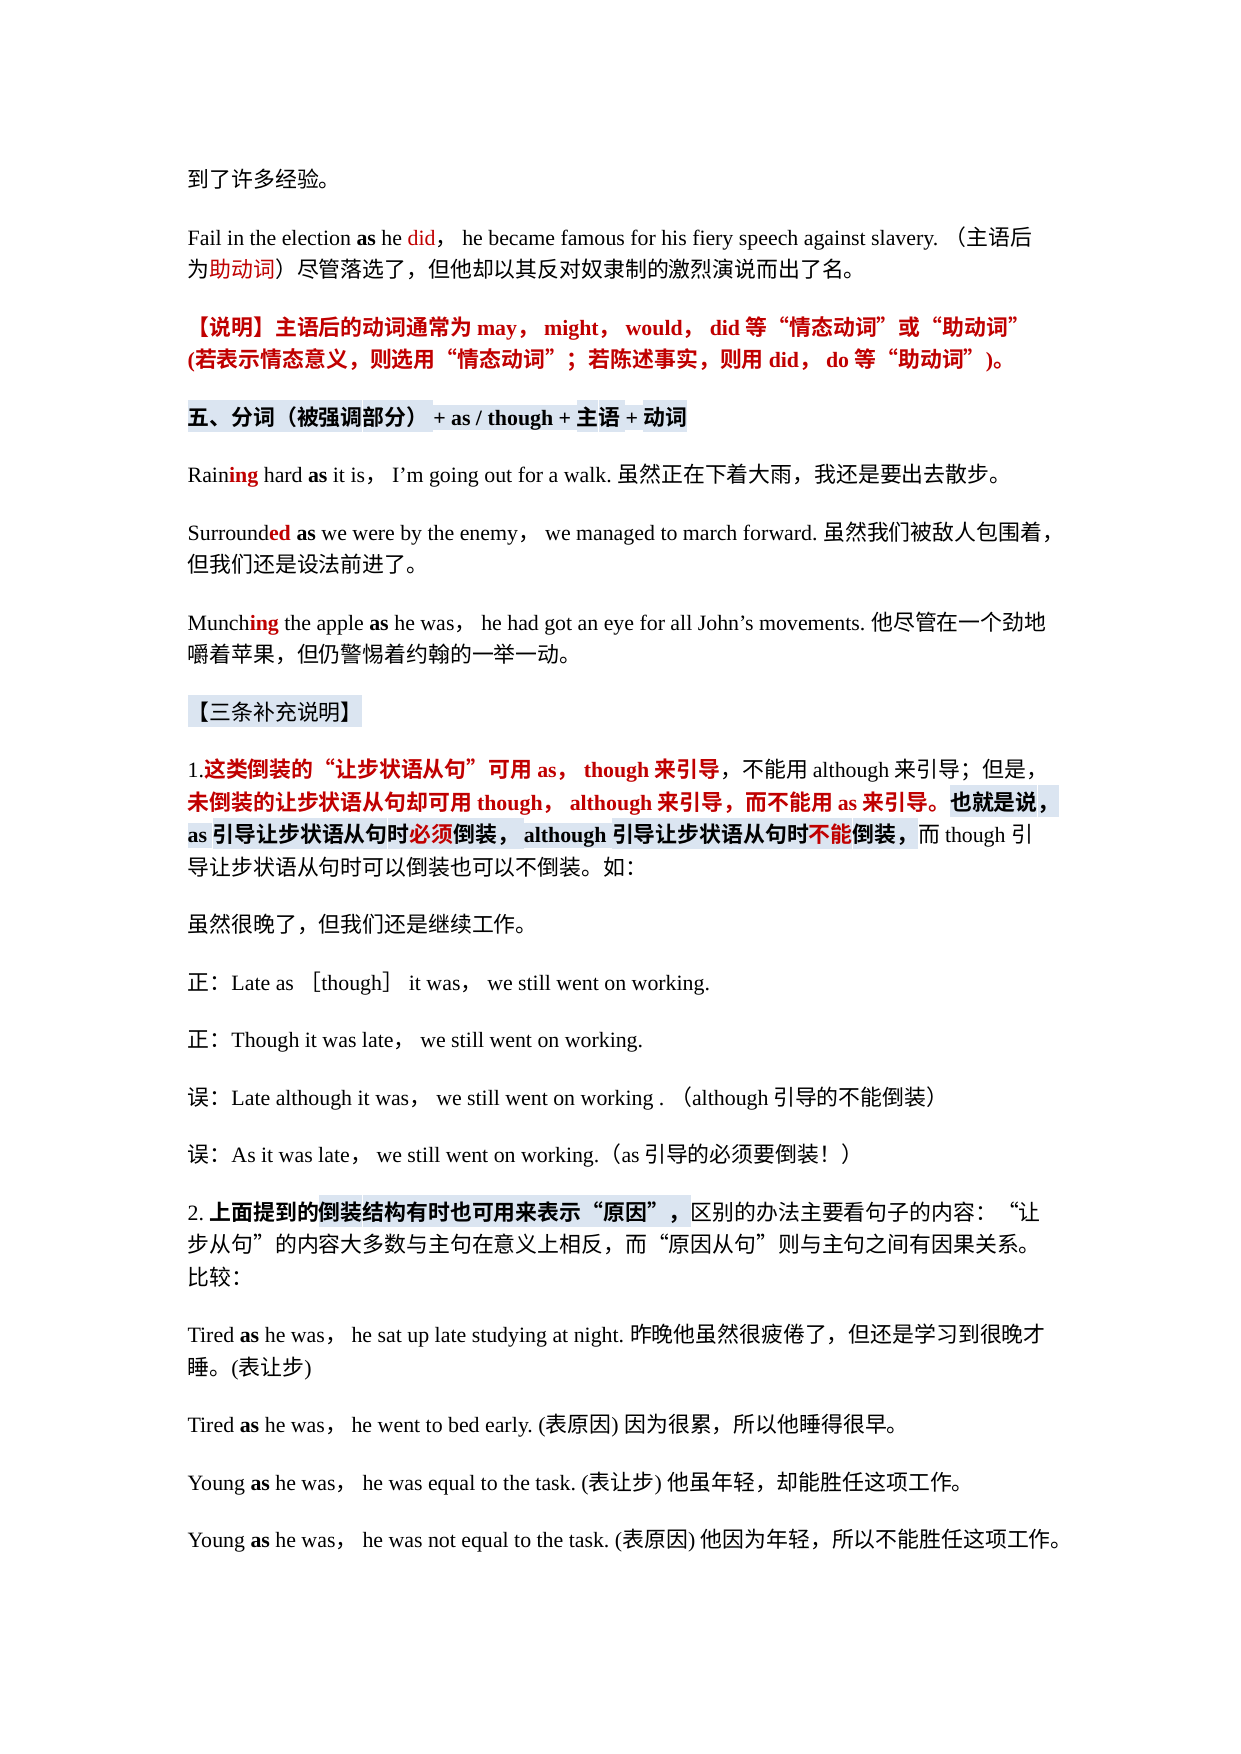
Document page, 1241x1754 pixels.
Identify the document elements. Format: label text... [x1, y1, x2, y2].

text 五、分词（被强调部分） + as / though + 主语 + 动词 [187, 399, 1053, 432]
text Young as he was， he was not equal to the task. (表原因) 他因为年轻，所以不能胜任这项工作。 [187, 1522, 1053, 1554]
text 正：Though it was late， we still went on working. [187, 1022, 1053, 1054]
text 误：As it was late， we still went on working.（as引导的必须要倒装！） [187, 1137, 1053, 1169]
text 【三条补充说明】 [187, 694, 1053, 727]
text Tired as he was， he went to bed early. (表原因) 因为很累，所以他睡得很早。 [187, 1407, 1053, 1439]
text Young as he was， he was equal to the task. (表让步) 他虽年轻，却能胜任这项工作。 [187, 1464, 1053, 1497]
text Munching the apple as he was， he had got an eye for all John’s movements. 他尽管在一个劲地嚼着苹果，但仍警惕着约翰的一举一动。 [187, 604, 1053, 669]
text Raining hard as it is， I’m going out for a walk. 虽然正在下着大雨，我还是要出去散步。 [187, 457, 1053, 489]
text 1.这类倒装的“让步状语从句”可用 as， though 来引导，不能用 although 来引导；但是，未倒装的让步状语从句却可用 though， although 来引导，而不能用 as 来引导。也就是说，as 引导让步状语从句时必须倒装， although 引导让步状语从句时不能倒装，而 though 引导让步状语从句时可以倒装也可以不倒装。如： [187, 752, 1053, 882]
text 正：Late as ［though］ it was， we still went on working. [187, 964, 1053, 997]
text 误：Late although it was， we still went on working . （although引导的不能倒装） [187, 1079, 1053, 1112]
text Fail in the election as he did， he became famous for his fiery speech against slavery. （主语后为助动词）尽管落选了，但他却以其反对奴隶制的激烈演说而出了名。 [187, 219, 1053, 284]
text Surrounded as we were by the enemy， we managed to march forward. 虽然我们被敌人包围着，但我们还是设法前进了。 [187, 514, 1053, 579]
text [187, 162, 1053, 194]
text Tired as he was， he sat up late studying at night. 昨晚他虽然很疲倦了，但还是学习到很晚才睡。(表让步) [187, 1317, 1053, 1382]
text 【说明】主语后的动词通常为 may， might， would， did 等“情态动词”或“助动词”(若表示情态意义，则选用“情态动词”；若陈述事实，则用 did， do 等“助动词”)。 [187, 309, 1053, 374]
text 虽然很晚了，但我们还是继续工作。 [187, 907, 1053, 939]
text 2. 上面提到的倒装结构有时也可用来表示“原因”，区别的办法主要看句子的内容：“让步从句”的内容大多数与主句在意义上相反，而“原因从句”则与主句之间有因果关系。比较： [187, 1194, 1053, 1292]
